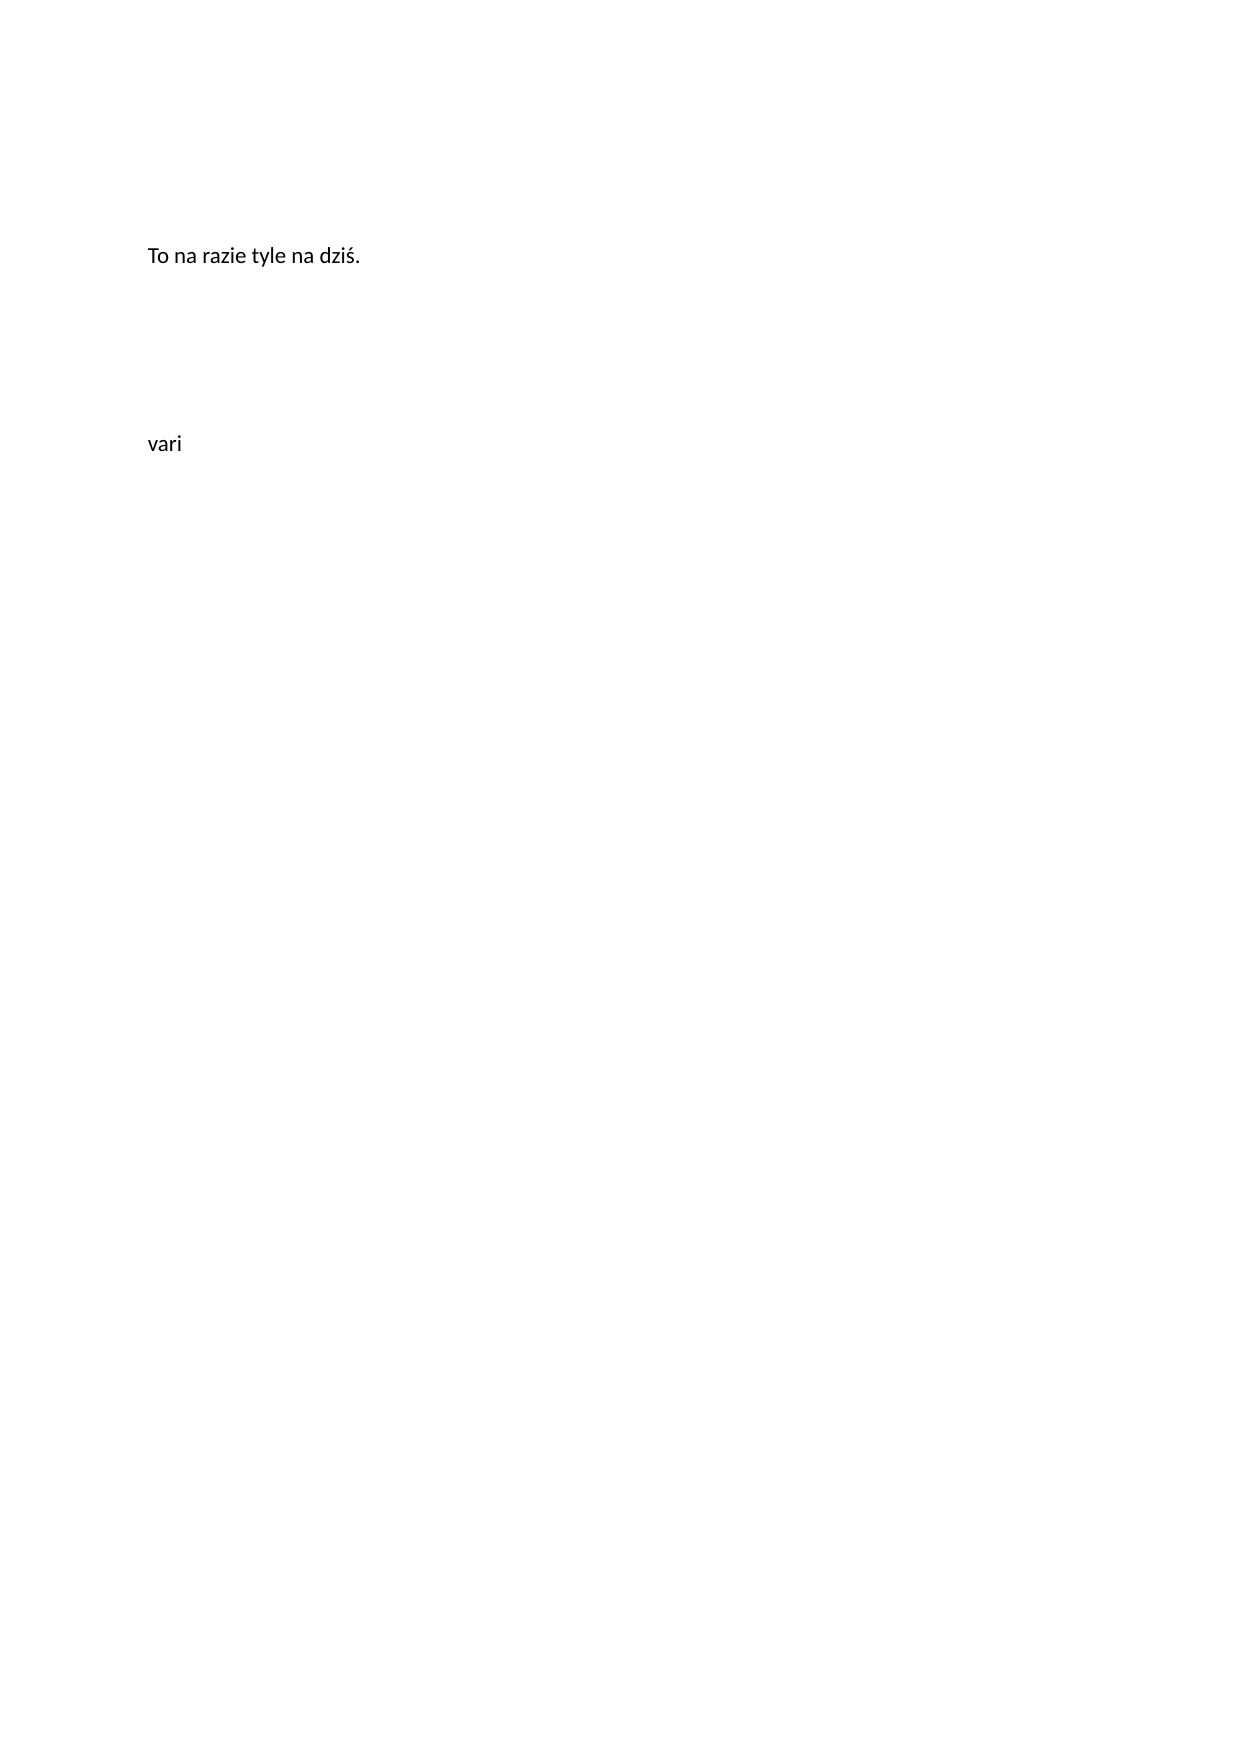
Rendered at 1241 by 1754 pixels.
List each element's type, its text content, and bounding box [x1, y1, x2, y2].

text vari [148, 429, 1093, 457]
text To na razie tyle na dziś. [148, 241, 1093, 269]
